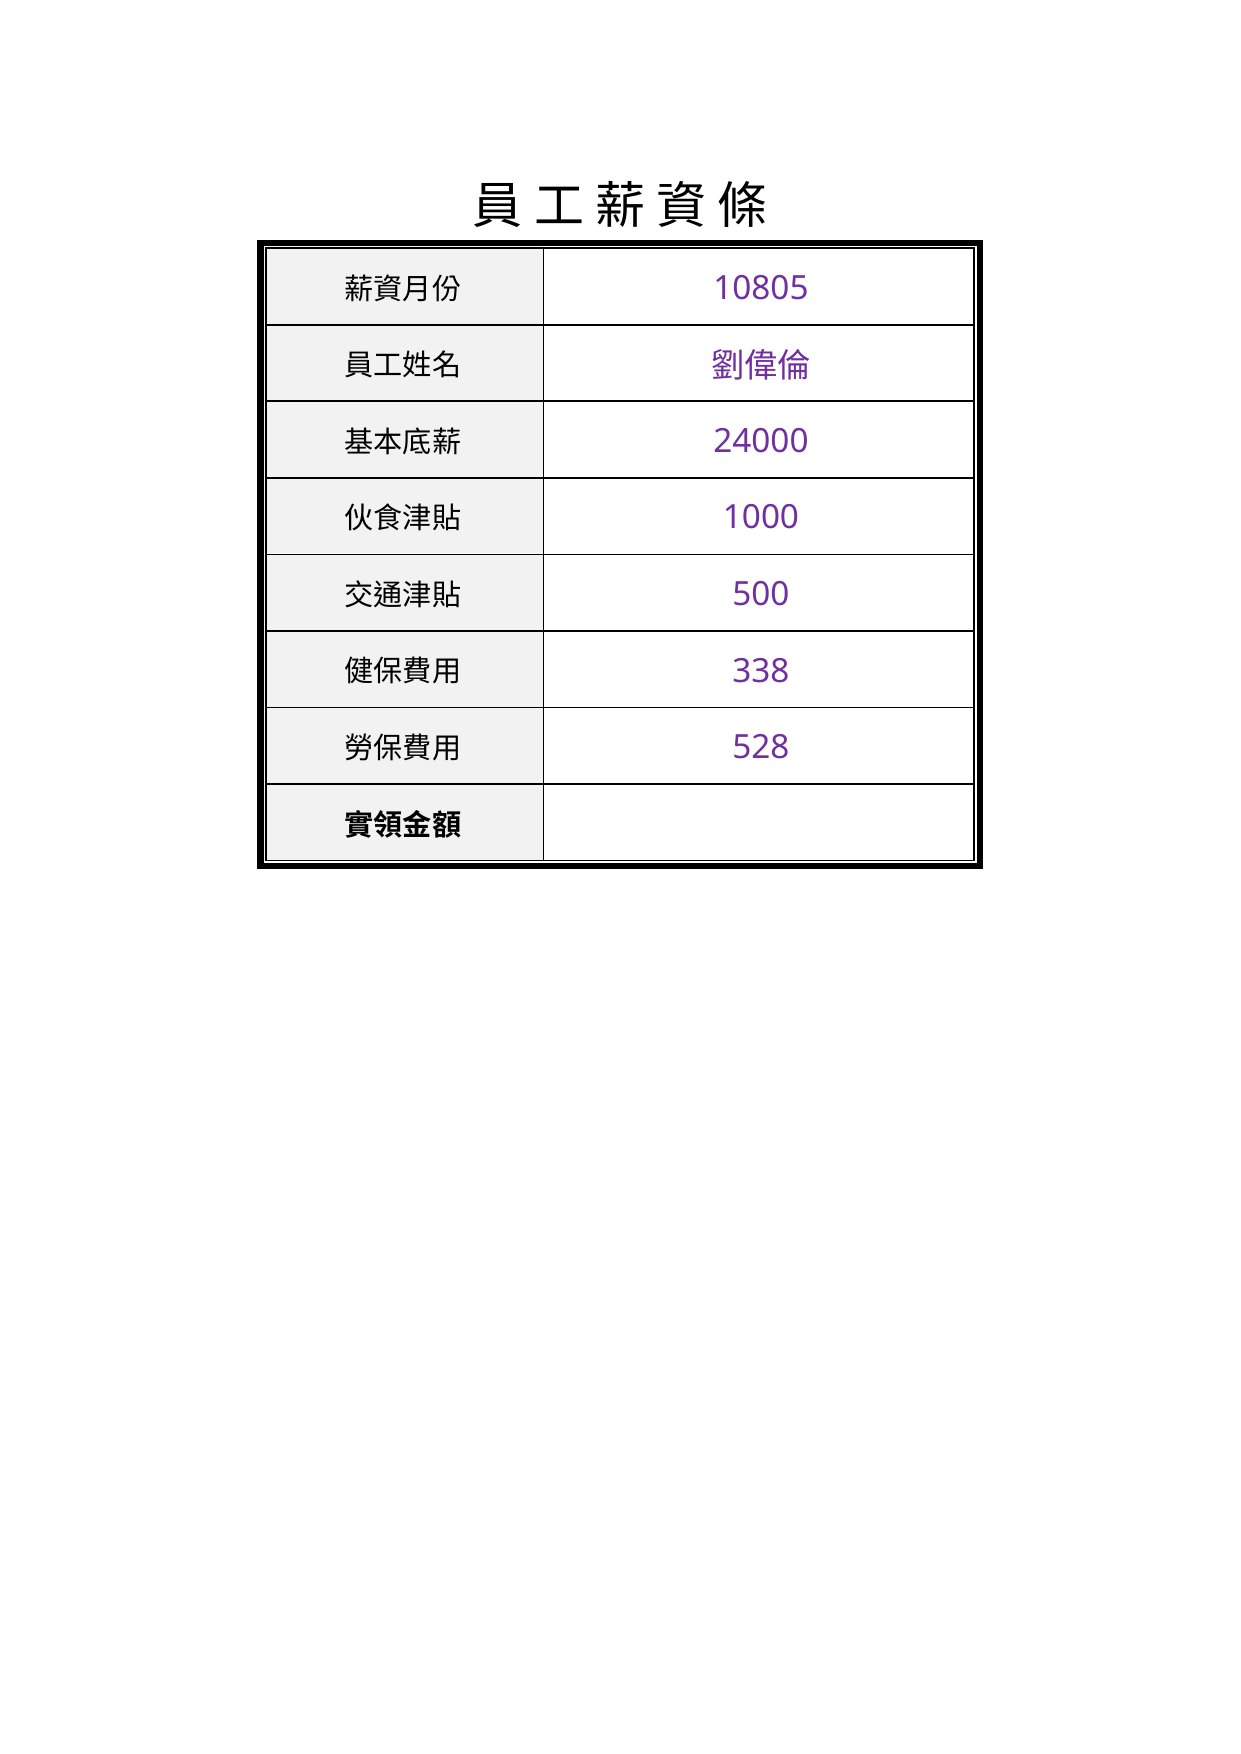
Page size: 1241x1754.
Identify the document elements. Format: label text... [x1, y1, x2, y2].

table_cell 伙食津貼 [267, 479, 543, 553]
table_header 10805 [544, 249, 973, 324]
table_cell 24000 [544, 402, 973, 477]
table_cell 交通津貼 [267, 555, 543, 630]
table_cell 基本底薪 [267, 402, 543, 477]
text 員 工 薪 資 條 [187, 164, 1053, 239]
table_cell 健保費用 [267, 632, 543, 707]
table_cell 528 [544, 708, 973, 783]
table_header 薪資月份 [267, 249, 543, 324]
table_cell 338 [544, 632, 973, 707]
table_cell 員工姓名 [267, 326, 543, 400]
table_cell [544, 785, 973, 860]
table_cell 實領金額 [267, 785, 543, 860]
table_cell 1000 [544, 479, 973, 553]
table_cell 500 [544, 555, 973, 630]
table_cell 劉偉倫 [544, 326, 973, 400]
table_cell 勞保費用 [267, 708, 543, 783]
